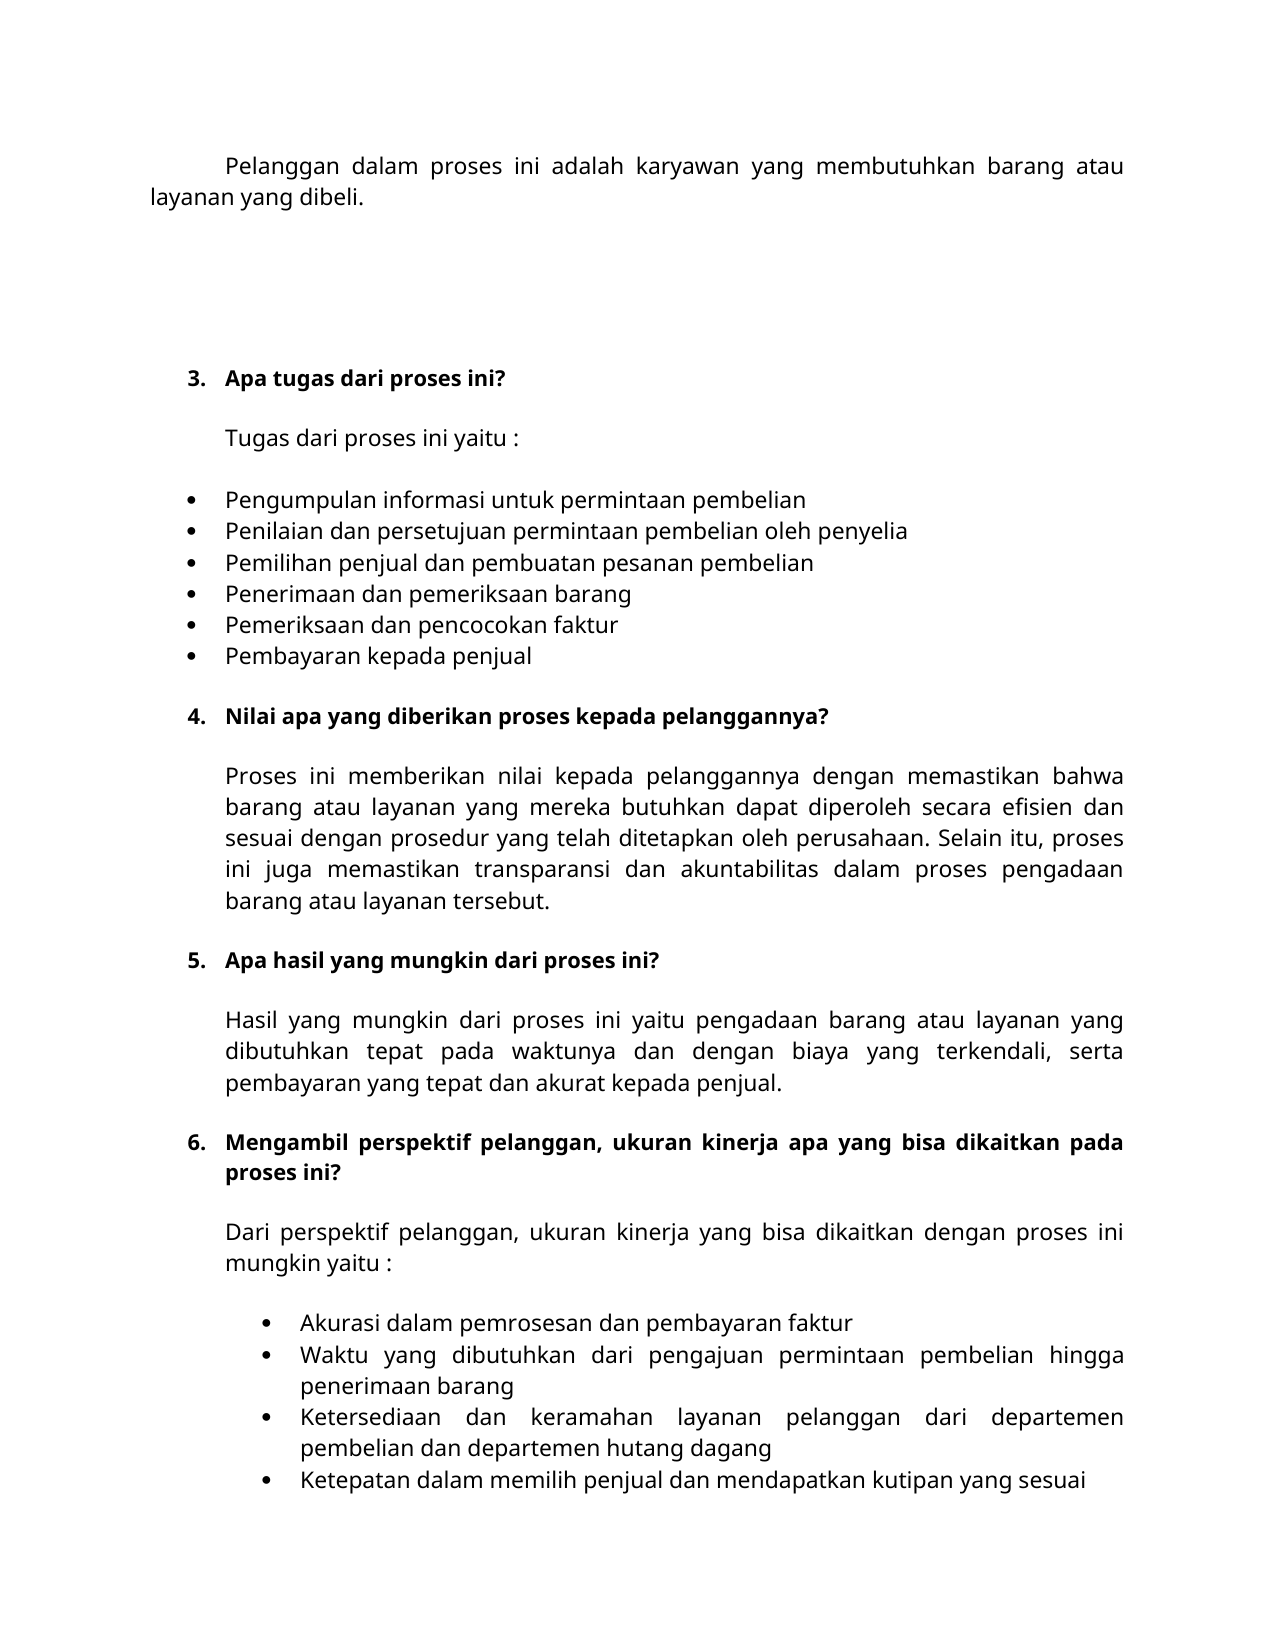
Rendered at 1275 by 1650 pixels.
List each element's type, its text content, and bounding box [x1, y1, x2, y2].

list Penerimaan dan pemeriksaan barang [187, 578, 1125, 609]
list Mengambil perspektif pelanggan, ukuran kinerja apa yang bisa dikaitkan pada proses ini? [187, 1127, 1125, 1186]
list Akurasi dalam pemrosesan dan pembayaran faktur [262, 1307, 1125, 1338]
list Waktu yang dibutuhkan dari pengajuan permintaan pembelian hingga penerimaan barang [262, 1338, 1125, 1401]
list Penilaian dan persetujuan permintaan pembelian oleh penyelia [187, 515, 1125, 546]
text Proses ini memberikan nilai kepada pelanggannya dengan memastikan bahwa barang atau layanan yang mereka butuhkan dapat diperoleh secara efisien dan sesuai dengan prosedur yang telah ditetapkan oleh perusahaan. Selain itu, proses ini juga memastikan transparansi dan akuntabilitas dalam proses pengadaan barang atau layanan tersebut. [225, 759, 1125, 916]
list Pemeriksaan dan pencocokan faktur [187, 609, 1125, 640]
list Ketersediaan dan keramahan layanan pelanggan dari departemen pembelian dan departemen hutang dagang [262, 1401, 1125, 1463]
list Apa hasil yang mungkin dari proses ini? [187, 945, 1125, 975]
list Pengumpulan informasi untuk permintaan pembelian [187, 484, 1125, 515]
text Dari perspektif pelanggan, ukuran kinerja yang bisa dikaitkan dengan proses ini mungkin yaitu : [225, 1216, 1125, 1278]
text Pelanggan dalam proses ini adalah karyawan yang membutuhkan barang atau layanan yang dibeli. [150, 150, 1125, 212]
list Pembayaran kepada penjual [187, 640, 1125, 671]
text Hasil yang mungkin dari proses ini yaitu pengadaan barang atau layanan yang dibutuhkan tepat pada waktunya dan dengan biaya yang terkendali, serta pembayaran yang tepat dan akurat kepada penjual. [225, 1004, 1125, 1098]
list Apa tugas dari proses ini? [187, 362, 1125, 392]
list Tugas dari proses ini yaitu : [225, 421, 1125, 453]
list Pemilihan penjual dan pembuatan pesanan pembelian [187, 546, 1125, 578]
list Nilai apa yang diberikan proses kepada pelanggannya? [187, 701, 1125, 730]
list Ketepatan dalam memilih penjual dan mendapatkan kutipan yang sesuai [262, 1463, 1125, 1495]
